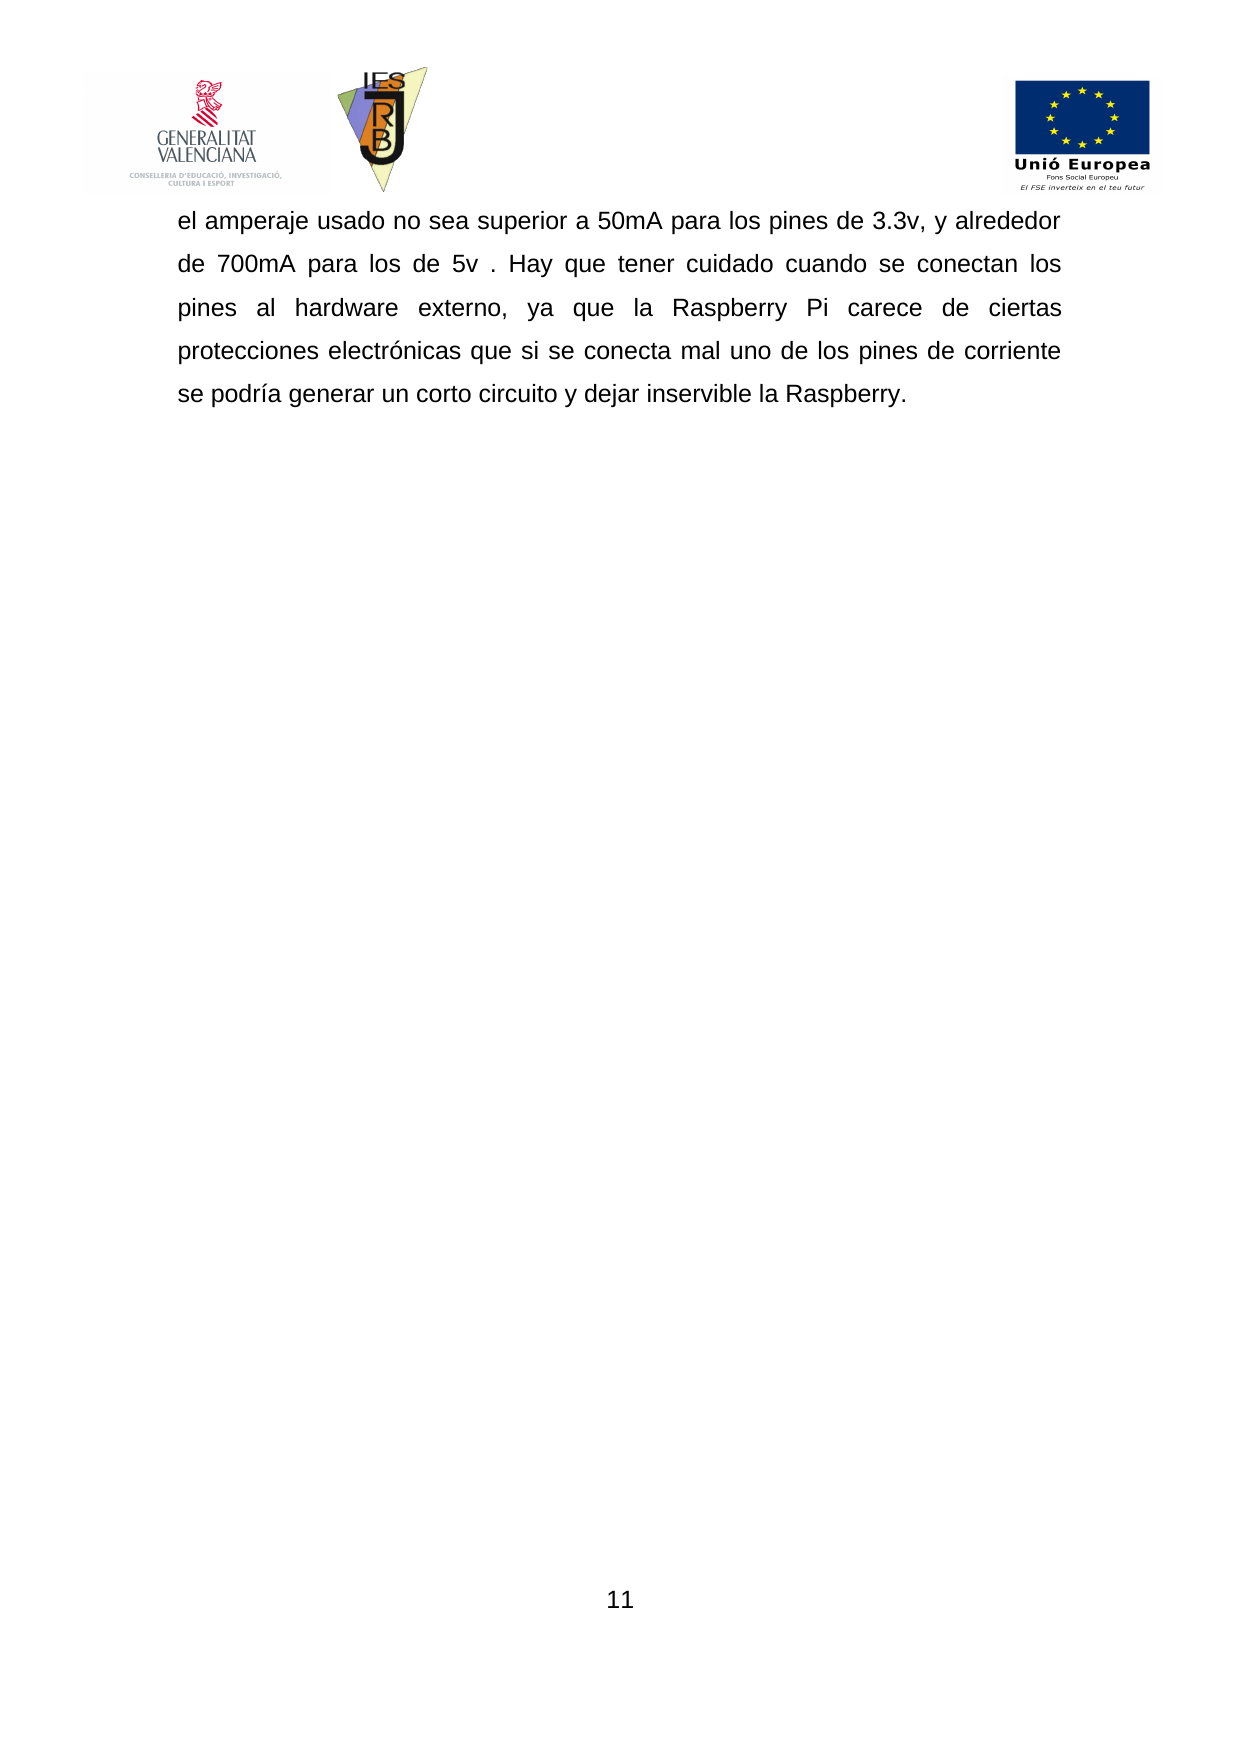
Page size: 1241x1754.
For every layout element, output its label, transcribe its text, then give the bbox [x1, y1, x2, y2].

picture [83, 71, 330, 196]
picture [1001, 75, 1161, 196]
picture [337, 67, 428, 192]
